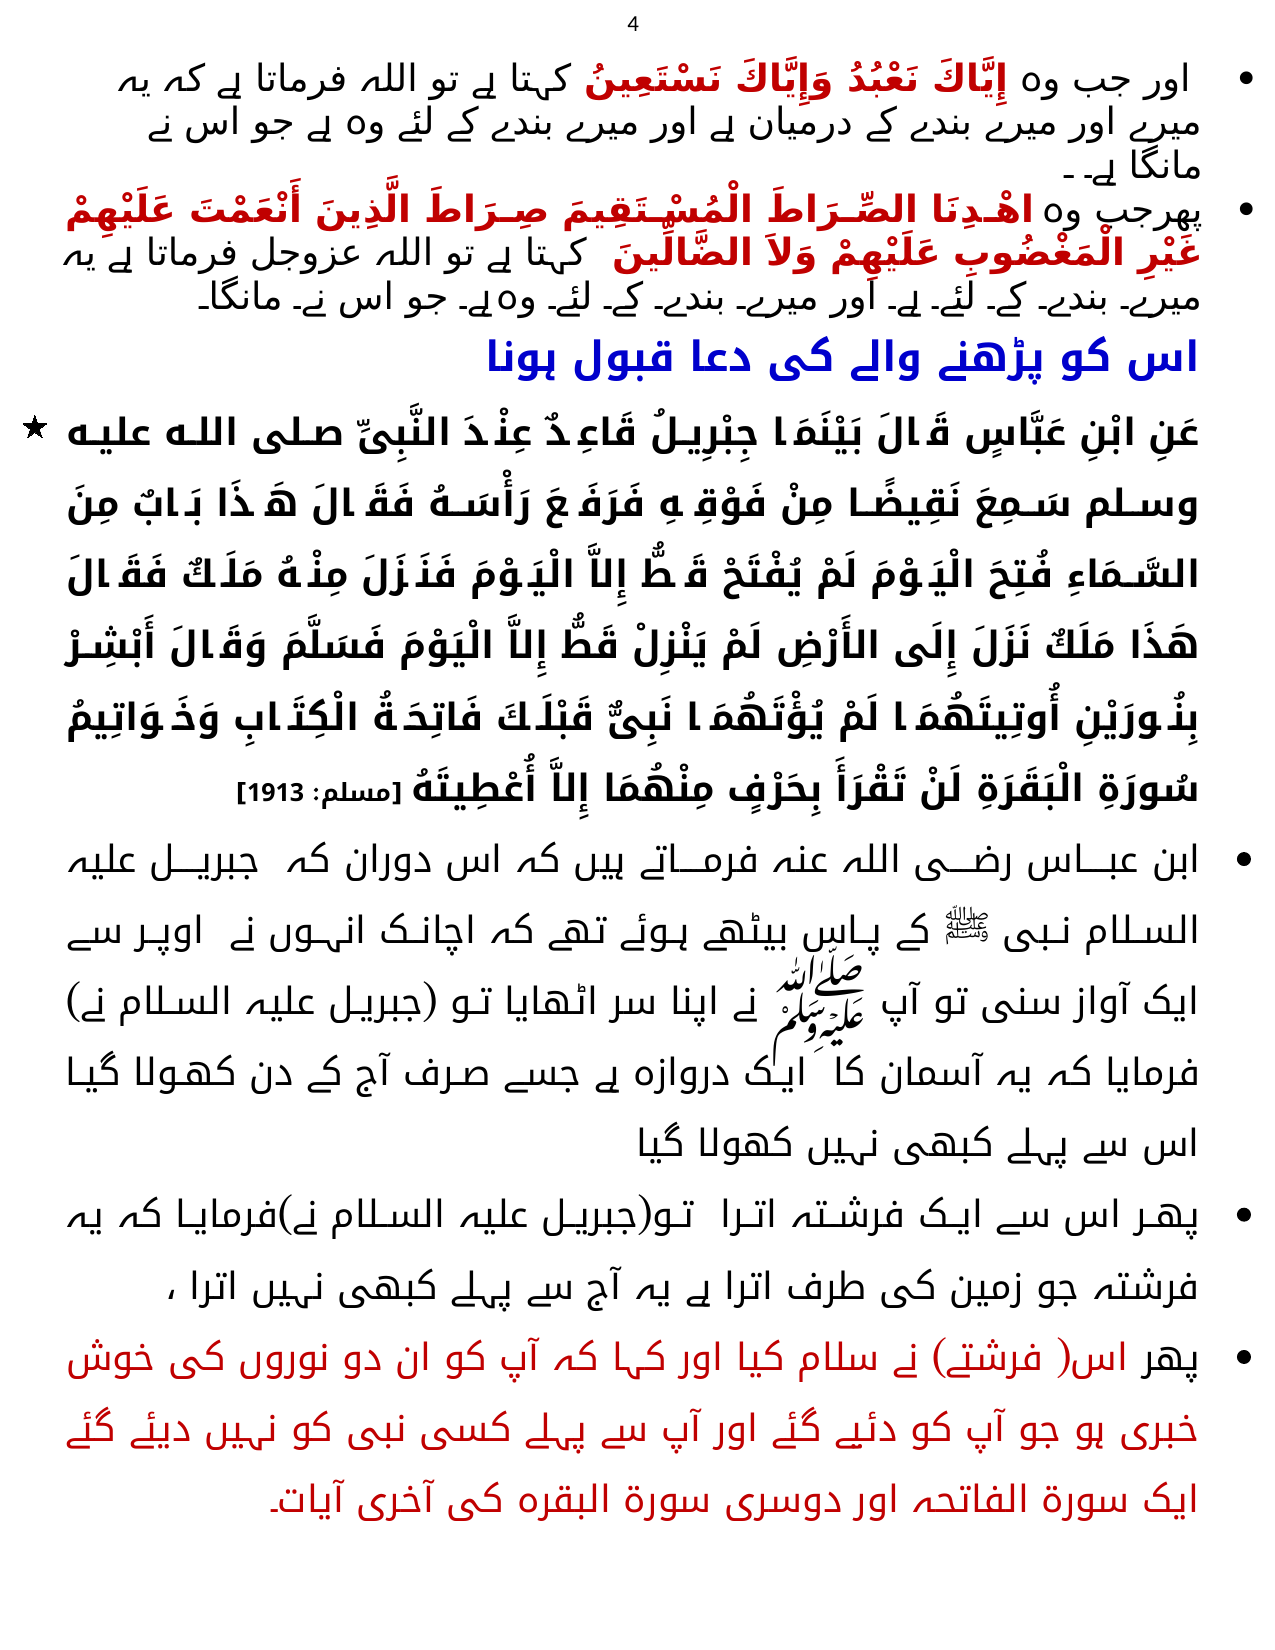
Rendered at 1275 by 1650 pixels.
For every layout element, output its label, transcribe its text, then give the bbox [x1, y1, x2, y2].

text اس کو پڑھنے والے کی دعا قبول ہونا [66, 318, 1200, 397]
list اور جب وہ إِيَّاكَ نَعْبُدُ وَإِيَّاكَ نَسْتَعِينُ کہتا ہے تو اللہ فرماتا ہے کہ یہ میرے اور میرے بندے کے درمیان ہے اور میرے بندے کے لئے وہ ہے جو اس نے مانگا ہے ۔ [66, 56, 1240, 187]
list پھرجب وہ اهْدِنَا الصِّرَاطَ الْمُسْتَقِيمَ صِرَاطَ الَّذِينَ أَنْعَمْتَ عَلَيْهِمْ غَيْرِ الْمَغْضُوبِ عَلَيْهِمْ وَلاَ الضَّالِّينَ کہتا ہے تو اللہ عزوجل فرماتا ہے یہ میرے بندے کے لئے ہے اور میرے بندے کے لئے وہ ہے جو اس نے مانگا۔ [66, 187, 1240, 318]
list پھر اس( فرشتے) نے سلام کیا اور کہا کہ آپ کو ان دو نوروں کی خوش خبری ہو جو آپ کو دئیے گئے اور آپ سے پہلے کسی نبی کو نہیں دیئے گئے ایک سورة الفاتحہ اور دوسری سورة البقرہ کی آخری آیات۔ [66, 1322, 1237, 1536]
text عَنِ ابْنِ عَبَّاسٍ قَالَ بَيْنَمَا جِبْرِيلُ قَاعِدٌ عِنْدَ النَّبِىِّ صلى الله عليه وسلم سَمِعَ نَقِيضًا مِنْ فَوْقِهِ فَرَفَعَ رَأْسَهُ فَقَالَ هَذَا بَابٌ مِنَ السَّمَاءِ فُتِحَ الْيَوْمَ لَمْ يُفْتَحْ قَطُّ إِلاَّ الْيَوْمَ فَنَزَلَ مِنْهُ مَلَكٌ فَقَالَ هَذَا مَلَكٌ نَزَلَ إِلَى الأَرْضِ لَمْ يَنْزِلْ قَطُّ إِلاَّ الْيَوْمَ فَسَلَّمَ وَقَالَ أَبْشِرْ بِنُورَيْنِ أُوتِيتَهُمَا لَمْ يُؤْتَهُمَا نَبِىٌّ قَبْلَكَ فَاتِحَةُ الْكِتَابِ وَخَوَاتِيمُ سُورَةِ الْبَقَرَةِ لَنْ تَقْرَأَ بِحَرْفٍ مِنْهُمَا إِلاَّ أُعْطِيتَهُ [مسلم: 1913] [66, 397, 1200, 824]
list پھر اس سے ایک فرشتہ اترا تو(جبریل علیہ السلام نے)فرمایا کہ یہ فرشتہ جو زمین کی طرف اترا ہے یہ آج سے پہلے کبھی نہیں اترا ، [66, 1180, 1237, 1322]
list ابن عباس رضی اللہ عنہ فرماتے ہیں کہ اس دوران کہ جبریل علیہ السلام نبی ﷺ کے پاس بیٹھے ہوئے تھے کہ اچانک انہوں نے اوپر سے ایک آواز سنی تو آپ ﷺ نے اپنا سر اٹھایا تو (جبریل علیہ السلام نے) فرمایا کہ یہ آسمان کا ایک دروازہ ہے جسے صرف آج کے دن کھولا گیا اس سے پہلے کبھی نہیں کھولا گیا [66, 824, 1237, 1180]
